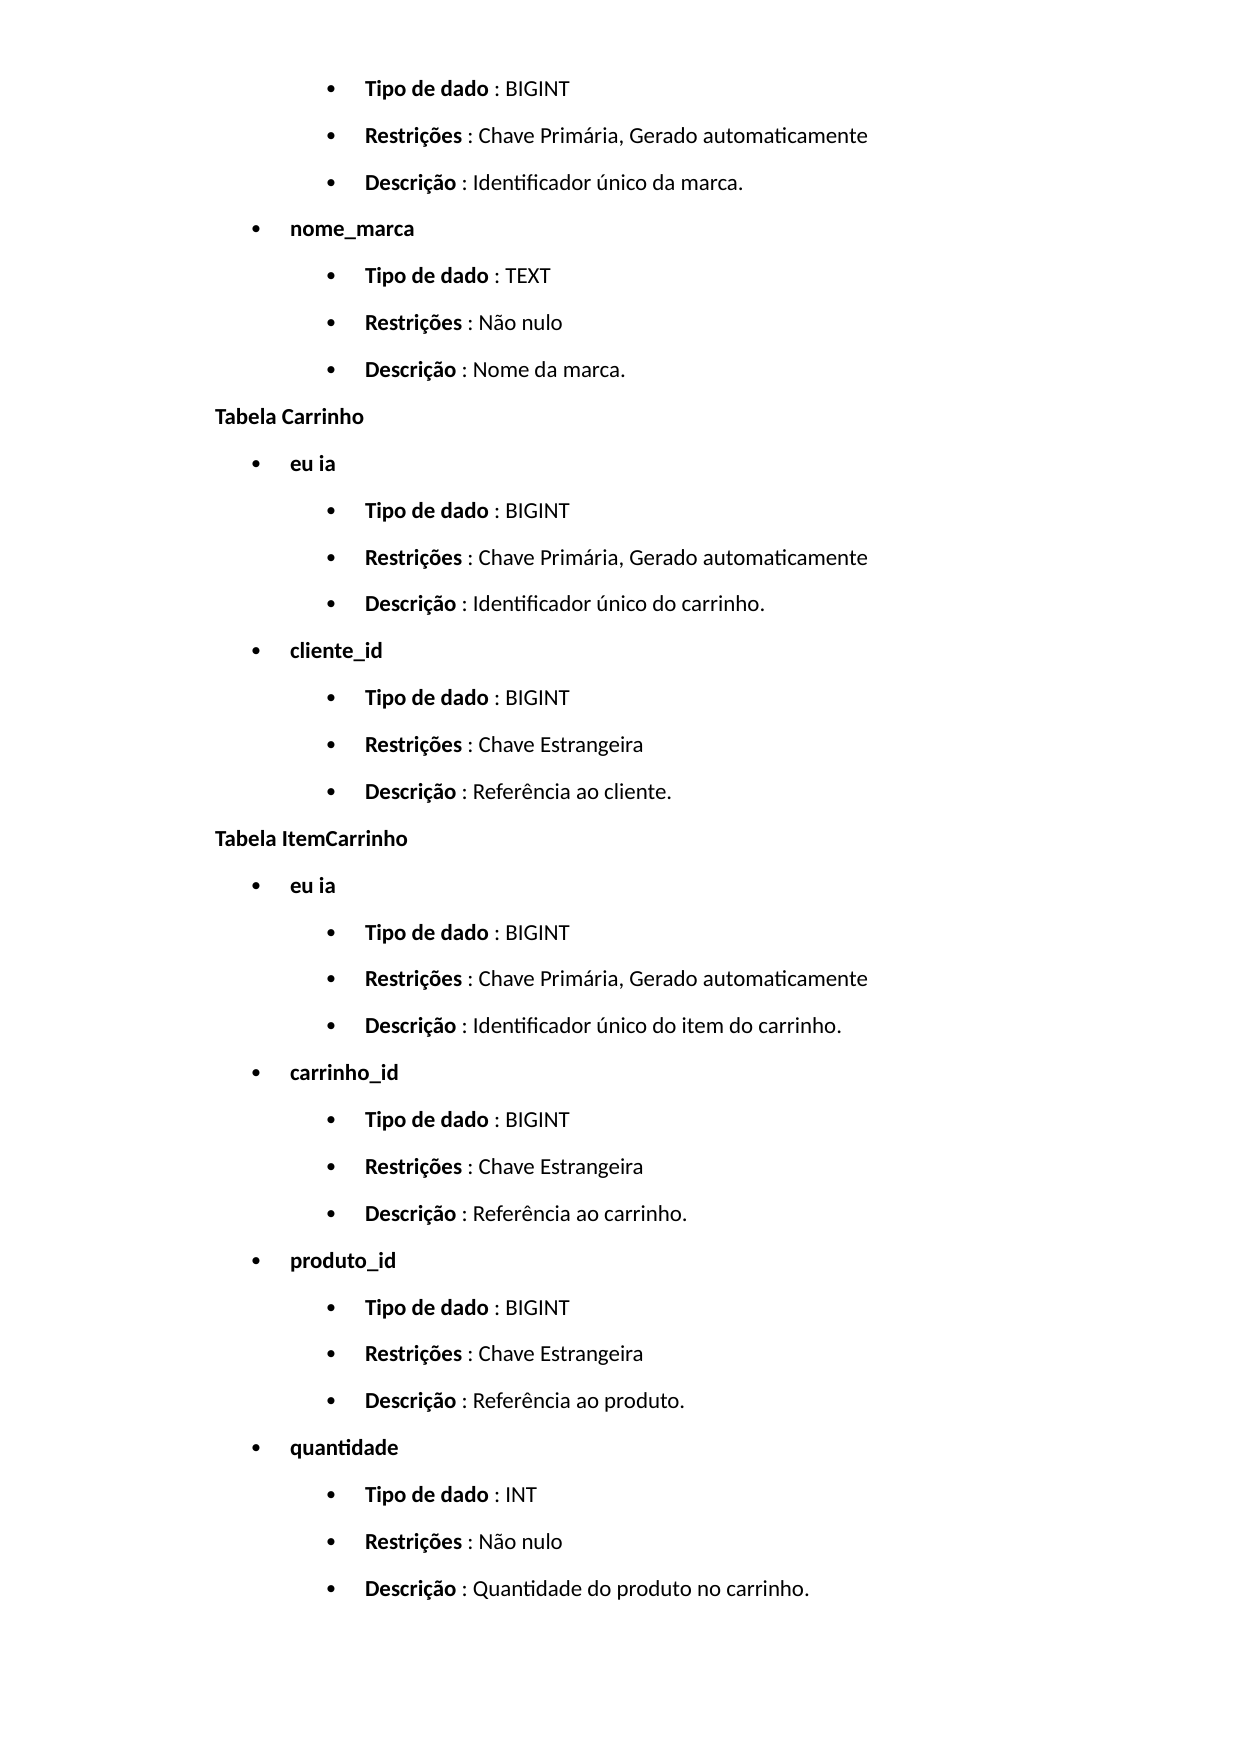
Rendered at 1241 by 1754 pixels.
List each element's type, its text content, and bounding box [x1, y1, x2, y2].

list Restrições : Chave Estrangeira [327, 1152, 1063, 1180]
list Tipo de dado : BIGINT [327, 1105, 1063, 1133]
list Descrição : Nome da marca. [327, 355, 1063, 383]
list Tipo de dado : BIGINT [327, 918, 1063, 946]
list Restrições : Chave Primária, Gerado automaticamente [327, 964, 1063, 992]
text Tabela Carrinho [215, 402, 1063, 430]
list Descrição : Identificador único do item do carrinho. [327, 1011, 1063, 1039]
list produto_id [252, 1246, 1063, 1274]
list Restrições : Chave Estrangeira [327, 1339, 1063, 1367]
list Tipo de dado : BIGINT [327, 496, 1063, 524]
list Descrição : Quantidade do produto no carrinho. [327, 1574, 1063, 1602]
list eu ia [252, 871, 1063, 899]
list quantidade [252, 1433, 1063, 1461]
list Restrições : Não nulo [327, 308, 1063, 336]
list carrinho_id [252, 1058, 1063, 1086]
text Tabela ItemCarrinho [215, 824, 1063, 852]
list Tipo de dado : TEXT [327, 261, 1063, 289]
list Descrição : Referência ao produto. [327, 1386, 1063, 1414]
list Tipo de dado : BIGINT [327, 1293, 1063, 1321]
list Tipo de dado : BIGINT [327, 683, 1063, 711]
list Tipo de dado : INT [327, 1480, 1063, 1508]
list Descrição : Referência ao cliente. [327, 777, 1063, 805]
list Descrição : Referência ao carrinho. [327, 1199, 1063, 1227]
list Restrições : Chave Estrangeira [327, 730, 1063, 758]
list Descrição : Identificador único da marca. [327, 168, 1063, 196]
list Restrições : Não nulo [327, 1527, 1063, 1555]
list nome_marca [252, 214, 1063, 242]
list Descrição : Identificador único do carrinho. [327, 589, 1063, 617]
list Tipo de dado : BIGINT [327, 74, 1063, 102]
list eu ia [252, 449, 1063, 477]
list Restrições : Chave Primária, Gerado automaticamente [327, 543, 1063, 571]
list Restrições : Chave Primária, Gerado automaticamente [327, 121, 1063, 149]
list cliente_id [252, 636, 1063, 664]
